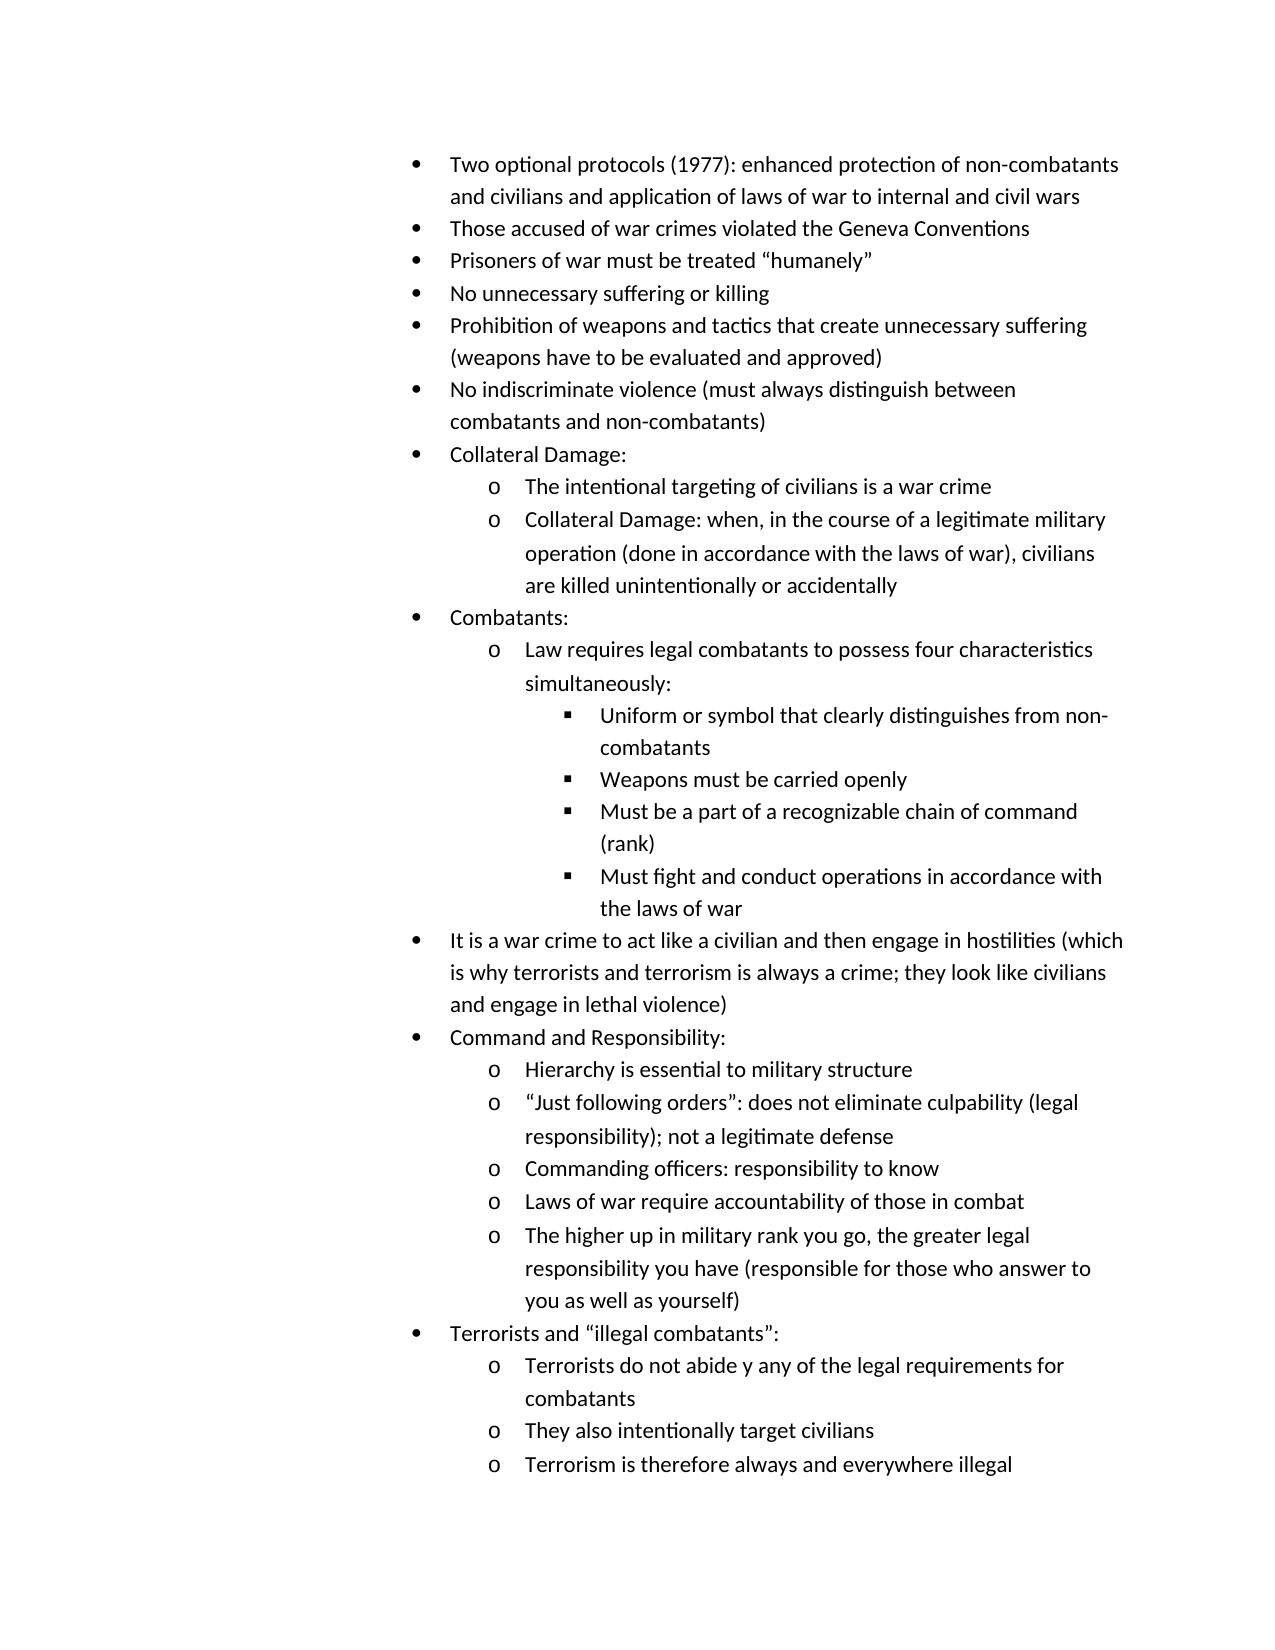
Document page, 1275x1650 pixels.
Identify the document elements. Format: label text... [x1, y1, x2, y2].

list The intentional targeting of civilians is a war crime [487, 472, 1125, 501]
list Those accused of war crimes violated the Geneva Conventions [412, 214, 1125, 242]
list “Just following orders”: does not eliminate culpability (legal responsibility); not a legitimate defense [487, 1088, 1125, 1150]
list Laws of war require accountability of those in combat [487, 1187, 1125, 1217]
list Terrorists do not abide y any of the legal requirements for combatants [487, 1351, 1125, 1412]
list Uniform or symbol that clearly distinguishes from non-combatants [562, 701, 1125, 761]
list No indiscriminate violence (must always distinguish between combatants and non-combatants) [412, 375, 1125, 436]
list The higher up in military rank you go, the greater legal responsibility you have (responsible for those who answer to you as well as yourself) [487, 1221, 1125, 1314]
list Collateral Damage: [412, 440, 1125, 468]
list Two optional protocols (1977): enhanced protection of non-combatants and civilians and application of laws of war to internal and civil wars [412, 150, 1125, 210]
list Terrorism is therefore always and everywhere illegal [487, 1450, 1125, 1479]
list Collateral Damage: when, in the course of a legitimate military operation (done in accordance with the laws of war), civilians are killed unintentionally or accidentally [487, 505, 1125, 599]
list Prohibition of weapons and tactics that create unnecessary suffering (weapons have to be evaluated and approved) [412, 311, 1125, 371]
list Hierarchy is essential to military structure [487, 1055, 1125, 1084]
list No unnecessary suffering or killing [412, 279, 1125, 307]
list They also intentionally target civilians [487, 1416, 1125, 1446]
list Must fight and conduct operations in accordance with the laws of war [562, 862, 1125, 922]
list Must be a part of a recognizable chain of command (rank) [562, 797, 1125, 858]
list Commanding officers: responsibility to know [487, 1154, 1125, 1183]
list Law requires legal combatants to possess four characteristics simultaneously: [487, 635, 1125, 697]
list Command and Responsibility: [412, 1023, 1125, 1051]
list Terrorists and “illegal combatants”: [412, 1319, 1125, 1347]
list Prisoners of war must be treated “humanely” [412, 247, 1125, 274]
list Weapons must be carried openly [562, 765, 1125, 793]
list It is a war crime to act like a civilian and then engage in hostilities (which is why terrorists and terrorism is always a crime; they look like civilians and engage in lethal violence) [412, 926, 1125, 1018]
list Combatants: [412, 603, 1125, 631]
